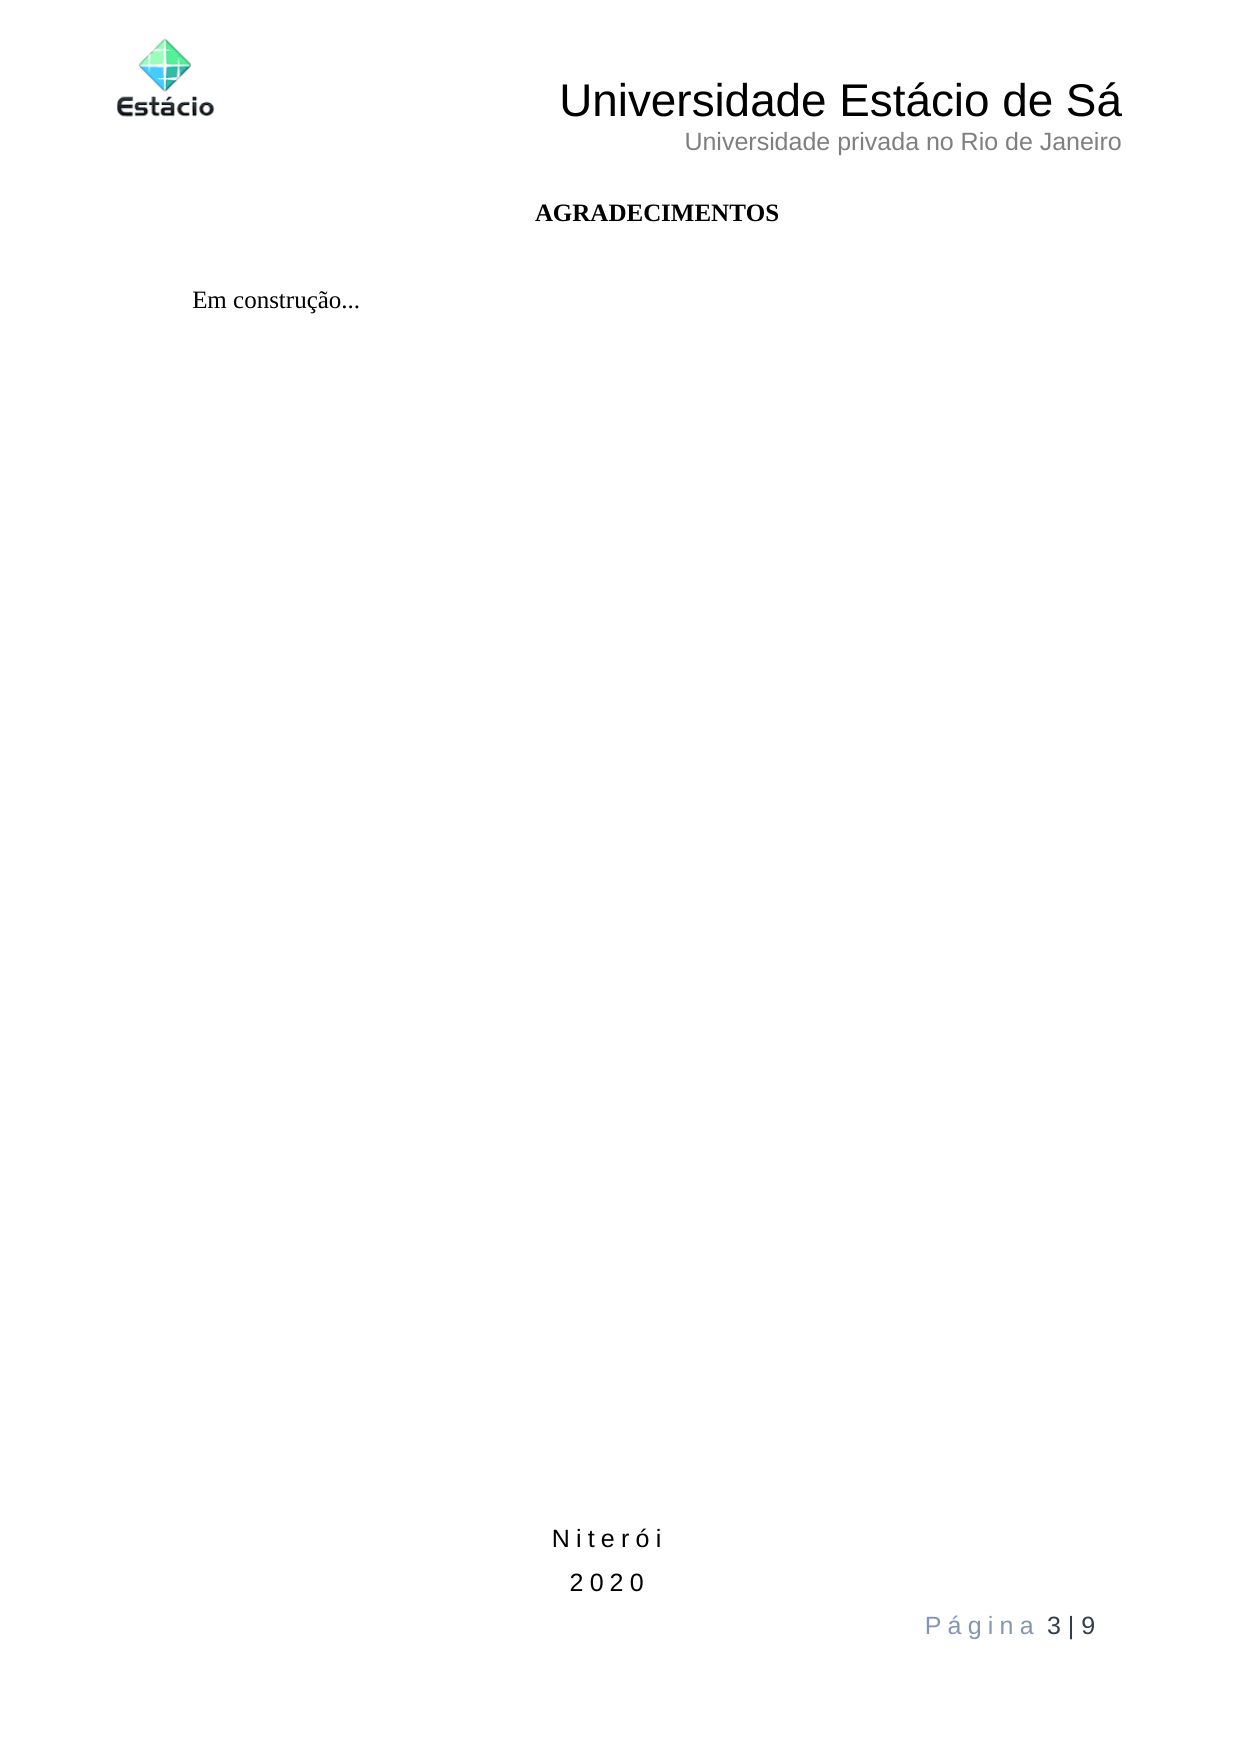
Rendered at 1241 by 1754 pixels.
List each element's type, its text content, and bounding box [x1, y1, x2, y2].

text AGRADECIMENTOS [118, 198, 1122, 227]
picture [87, 0, 244, 156]
text Em construção... [118, 285, 1122, 313]
